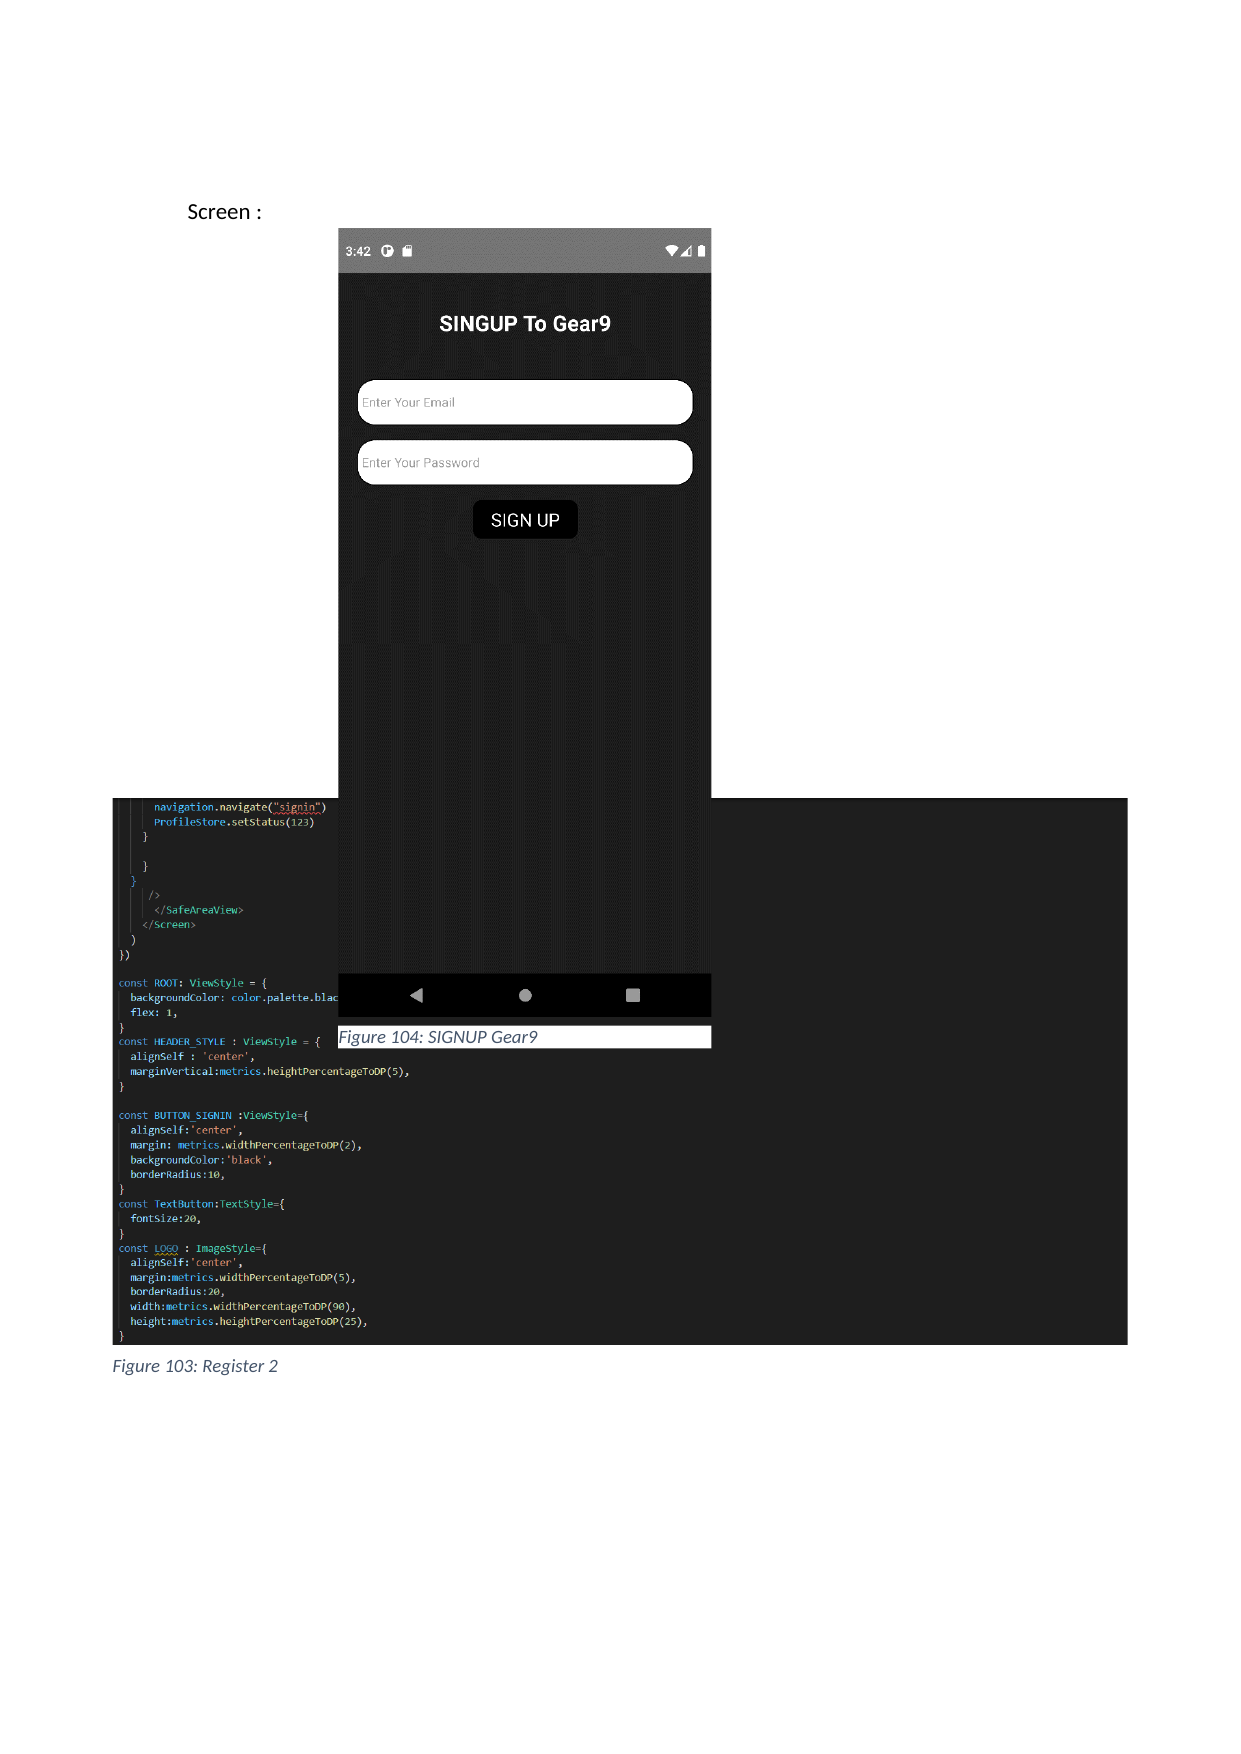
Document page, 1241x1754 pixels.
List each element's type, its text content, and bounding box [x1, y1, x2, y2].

list Screen : [187, 197, 1128, 225]
picture [112, 228, 1128, 1345]
